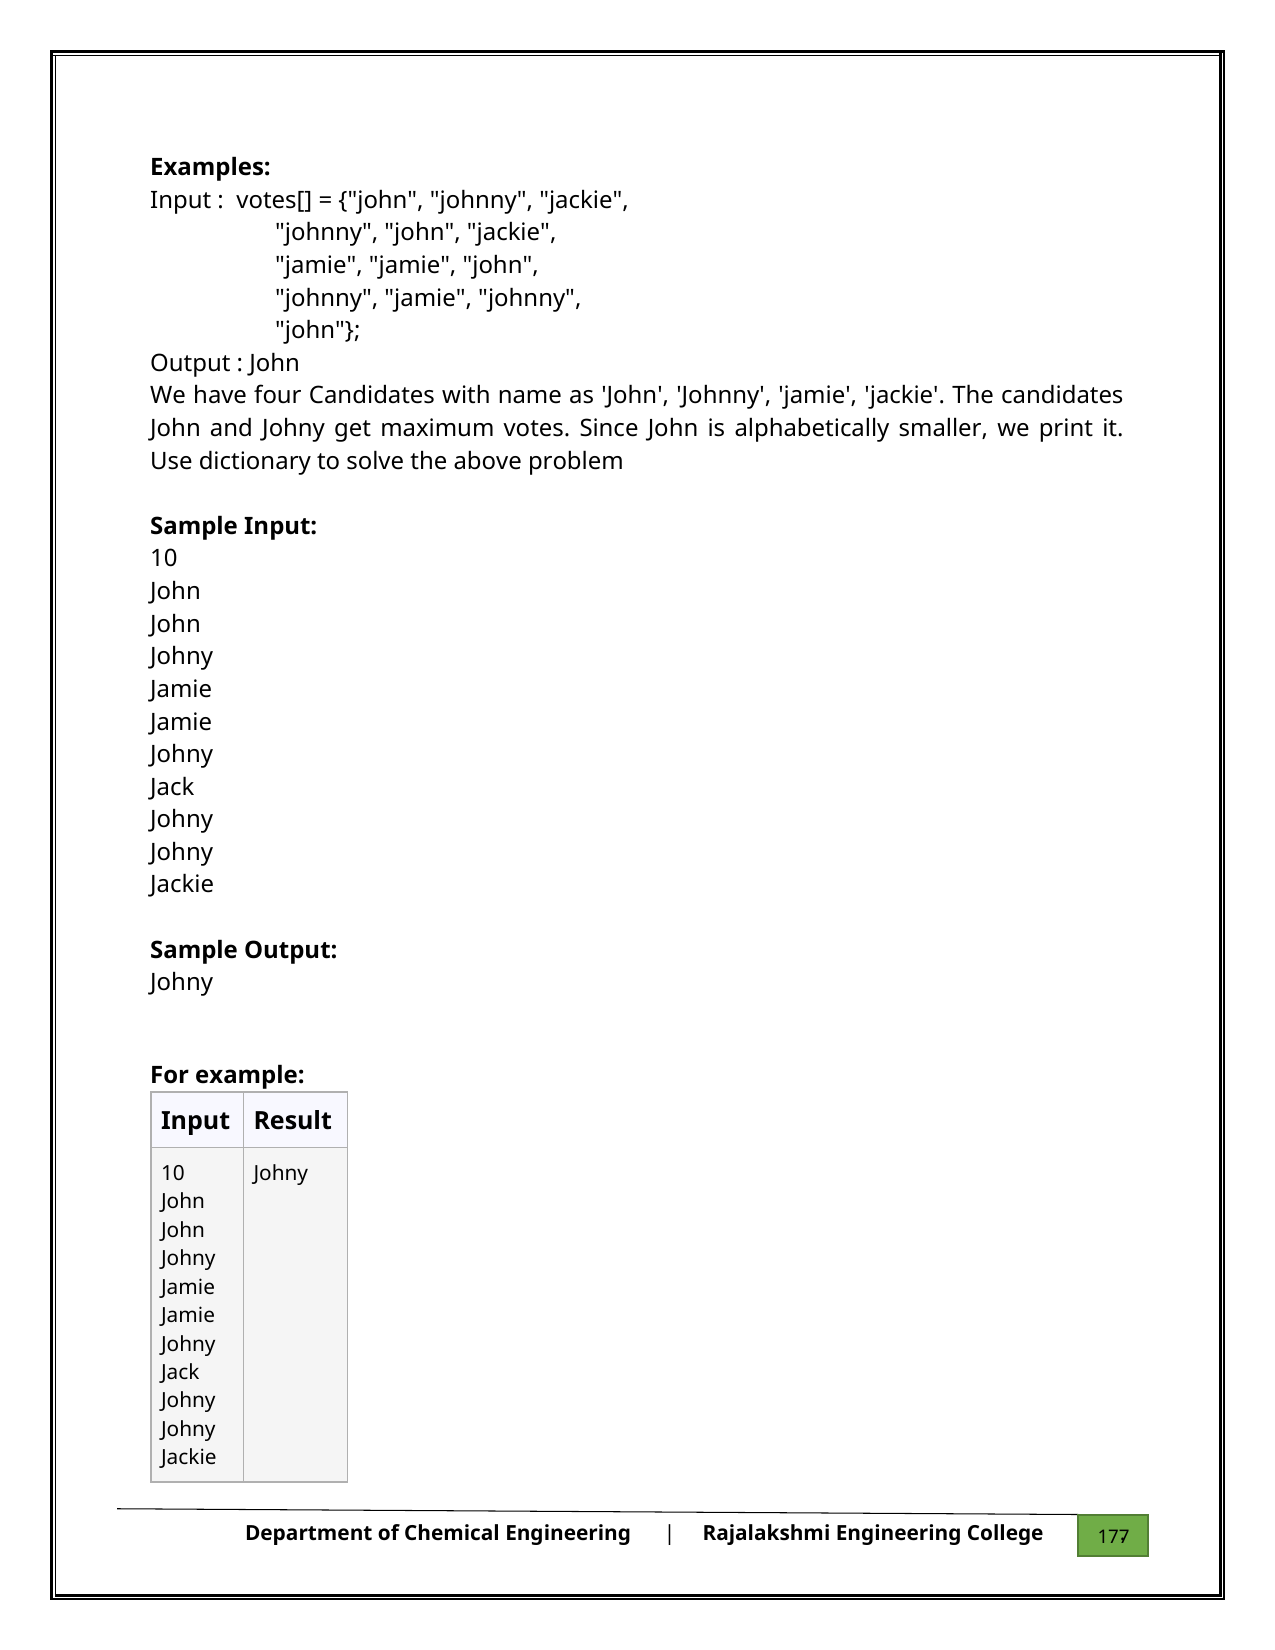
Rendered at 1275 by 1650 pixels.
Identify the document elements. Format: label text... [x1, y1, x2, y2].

text John [150, 574, 1125, 606]
text For example: [150, 1058, 1125, 1091]
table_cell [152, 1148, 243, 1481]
text Input : votes[] = {"john", "johnny", "jackie", [150, 183, 1125, 215]
text Sample Input: [150, 509, 1125, 541]
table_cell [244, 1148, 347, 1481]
text Jack [150, 769, 1125, 802]
text "johnny", "jamie", "johnny", [150, 280, 1125, 313]
text Jamie [150, 704, 1125, 737]
text Johny [150, 965, 1125, 998]
text Jamie [150, 672, 1125, 704]
text We have four Candidates with name as 'John', 'Johnny', 'jamie', 'jackie'. The candidates John and Johny get maximum votes. Since John is alphabetically smaller, we print it. Use dictionary to solve the above problem [150, 378, 1125, 476]
text Johny [150, 639, 1125, 672]
text Sample Output: [150, 932, 1125, 965]
text Output : John [150, 346, 1125, 378]
text Examples: [150, 150, 1125, 183]
text John [150, 606, 1125, 639]
text "jamie", "jamie", "john", [150, 248, 1125, 280]
text "johnny", "john", "jackie", [150, 215, 1125, 248]
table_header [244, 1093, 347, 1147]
text 10 [150, 541, 1125, 574]
text Jackie [150, 867, 1125, 900]
text Johny [150, 835, 1125, 867]
text "john"}; [150, 313, 1125, 346]
text Johny [150, 802, 1125, 835]
text Johny [150, 737, 1125, 769]
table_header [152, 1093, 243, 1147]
